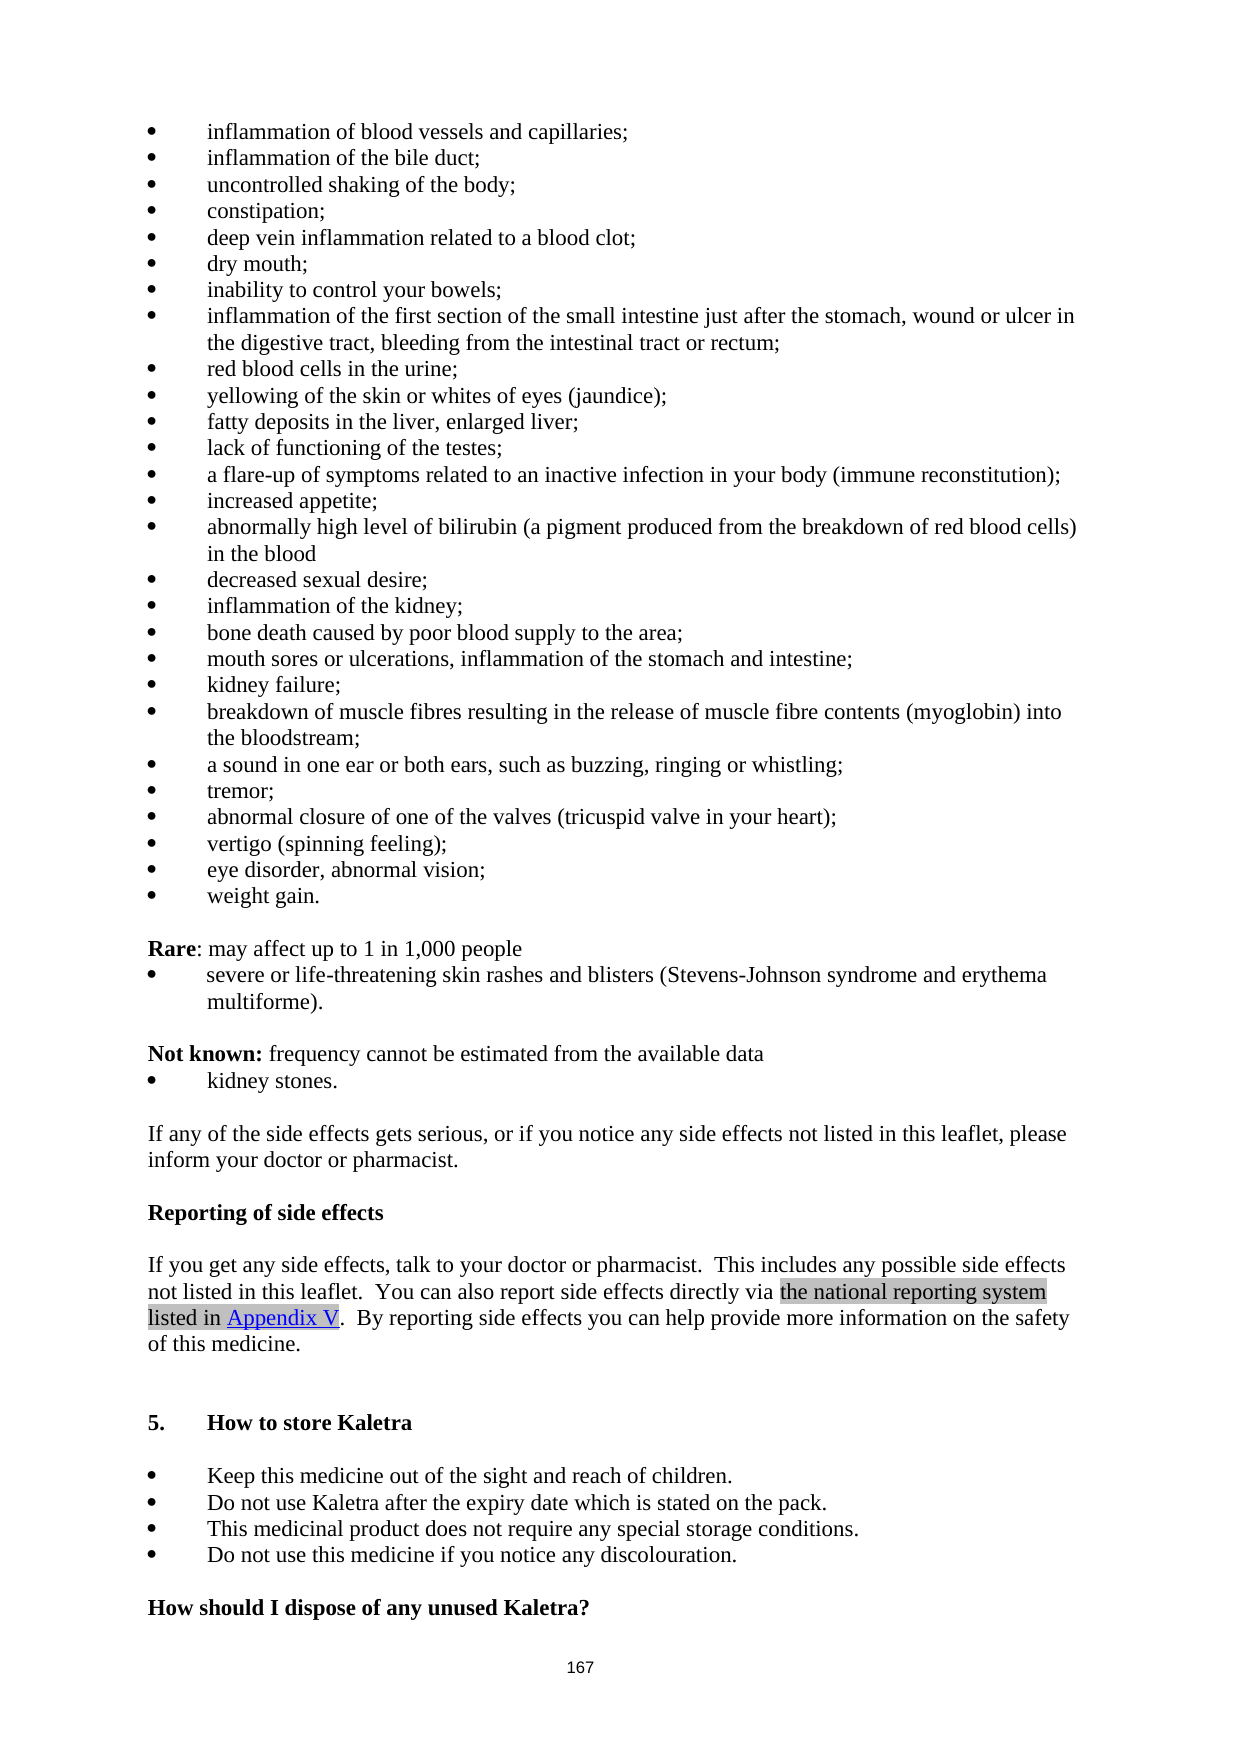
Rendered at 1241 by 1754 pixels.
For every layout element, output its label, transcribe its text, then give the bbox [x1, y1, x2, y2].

text kidney failure; [148, 672, 1092, 698]
text Rare: may affect up to 1 in 1,000 people [148, 935, 1092, 961]
text constipation; [148, 197, 1092, 223]
text eye disorder, abnormal vision; [148, 856, 1092, 882]
text mouth sores or ulcerations, inflammation of the stomach and intestine; [148, 645, 1092, 672]
text Reporting of side effects [148, 1199, 1092, 1225]
text inflammation of the first section of the small intestine just after the stomach, wound or ulcer in the digestive tract, bleeding from the intestinal tract or rectum; [148, 303, 1092, 355]
text Not known: frequency cannot be estimated from the available data [148, 1041, 1092, 1067]
text This medicinal product does not require any special storage conditions. [148, 1515, 1092, 1541]
text Do not use Kaletra after the expiry date which is stated on the pack. [148, 1488, 1092, 1515]
text inability to control your bowels; [148, 276, 1092, 303]
text lack of functioning of the testes; [148, 434, 1092, 461]
text 5. How to store Kaletra [148, 1409, 1092, 1436]
text a sound in one ear or both ears, such as buzzing, ringing or whistling; [148, 751, 1092, 777]
text decreased sexual desire; [148, 566, 1092, 592]
text increased appetite; [148, 487, 1092, 513]
text vertigo (spinning feeling); [148, 830, 1092, 856]
list severe or life-threatening skin rashes and blisters (Stevens-Johnson syndrome and erythema multiforme). [148, 961, 1092, 1014]
text breakdown of muscle fibres resulting in the release of muscle fibre contents (myoglobin) into the bloodstream; [148, 698, 1092, 751]
text tremor; [148, 777, 1092, 803]
text fatty deposits in the liver, enlarged liver; [148, 408, 1092, 434]
text inflammation of the bile duct; [148, 144, 1092, 171]
text Do not use this medicine if you notice any discolouration. [148, 1541, 1092, 1568]
text red blood cells in the urine; [148, 355, 1092, 382]
text weight gain. [148, 882, 1092, 909]
text bone death caused by poor blood supply to the area; [148, 619, 1092, 645]
text yellowing of the skin or whites of eyes (jaundice); [148, 382, 1092, 408]
text abnormally high level of bilirubin (a pigment produced from the breakdown of red blood cells) in the blood [148, 513, 1092, 566]
text Keep this medicine out of the sight and reach of children. [148, 1462, 1092, 1488]
text a flare-up of symptoms related to an inactive infection in your body (immune reconstitution); [148, 461, 1092, 487]
text How should I dispose of any unused Kaletra? [148, 1594, 1092, 1620]
text deep vein inflammation related to a blood clot; [148, 223, 1092, 250]
text dry mouth; [148, 250, 1092, 276]
text abnormal closure of one of the valves (tricuspid valve in your heart); [148, 803, 1092, 830]
text If any of the side effects gets serious, or if you notice any side effects not listed in this leaflet, please inform your doctor or pharmacist. [148, 1119, 1092, 1172]
text If you get any side effects, talk to your doctor or pharmacist. This includes any possible side effects not listed in this leaflet. You can also report side effects directly via the national reporting system listed in Appendix V. By reporting side effects you can help provide more information on the safety of this medicine. [148, 1251, 1092, 1357]
text kidney stones. [148, 1067, 1092, 1093]
text inflammation of the kidney; [148, 592, 1092, 619]
text inflammation of blood vessels and capillaries; [148, 118, 1092, 144]
text uncontrolled shaking of the body; [148, 171, 1092, 197]
